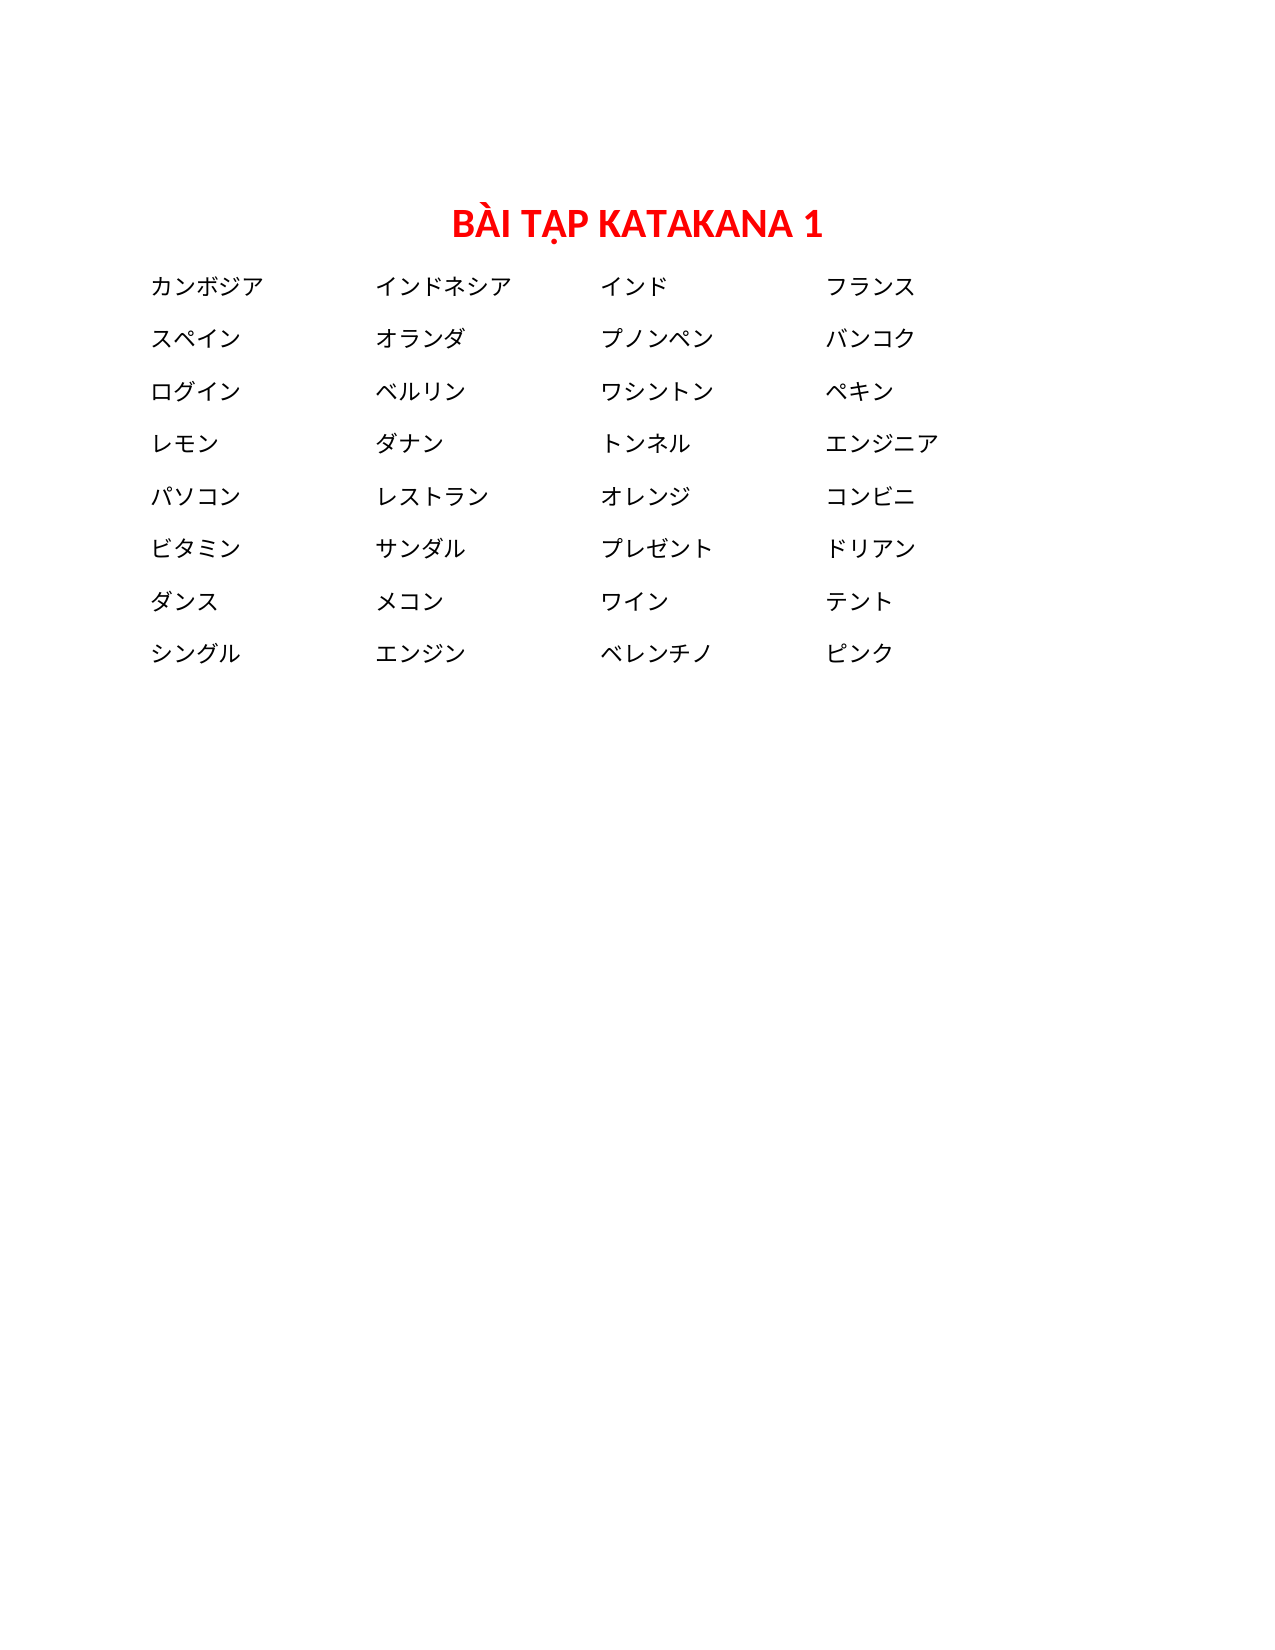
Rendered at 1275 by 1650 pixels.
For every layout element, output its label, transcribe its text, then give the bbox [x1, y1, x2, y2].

text ログイン ベルリン ワシントン ペキン [150, 373, 1125, 407]
text ビタミン サンダル プレゼント ドリアン [150, 531, 1125, 564]
text シングル エンジン ベレンチノ ピンク [150, 636, 1125, 669]
text カンボジア インドネシア インド フランス [150, 268, 1125, 302]
text パソコン レストラン オレンジ コンビニ [150, 478, 1125, 512]
text BÀI TẬP KATAKANA 1 [150, 197, 1125, 248]
text スペイン オランダ プノンペン バンコク [150, 321, 1125, 354]
text レモン ダナン トンネル エンジニア [150, 426, 1125, 459]
text ダンス メコン ワイン テント [150, 583, 1125, 617]
